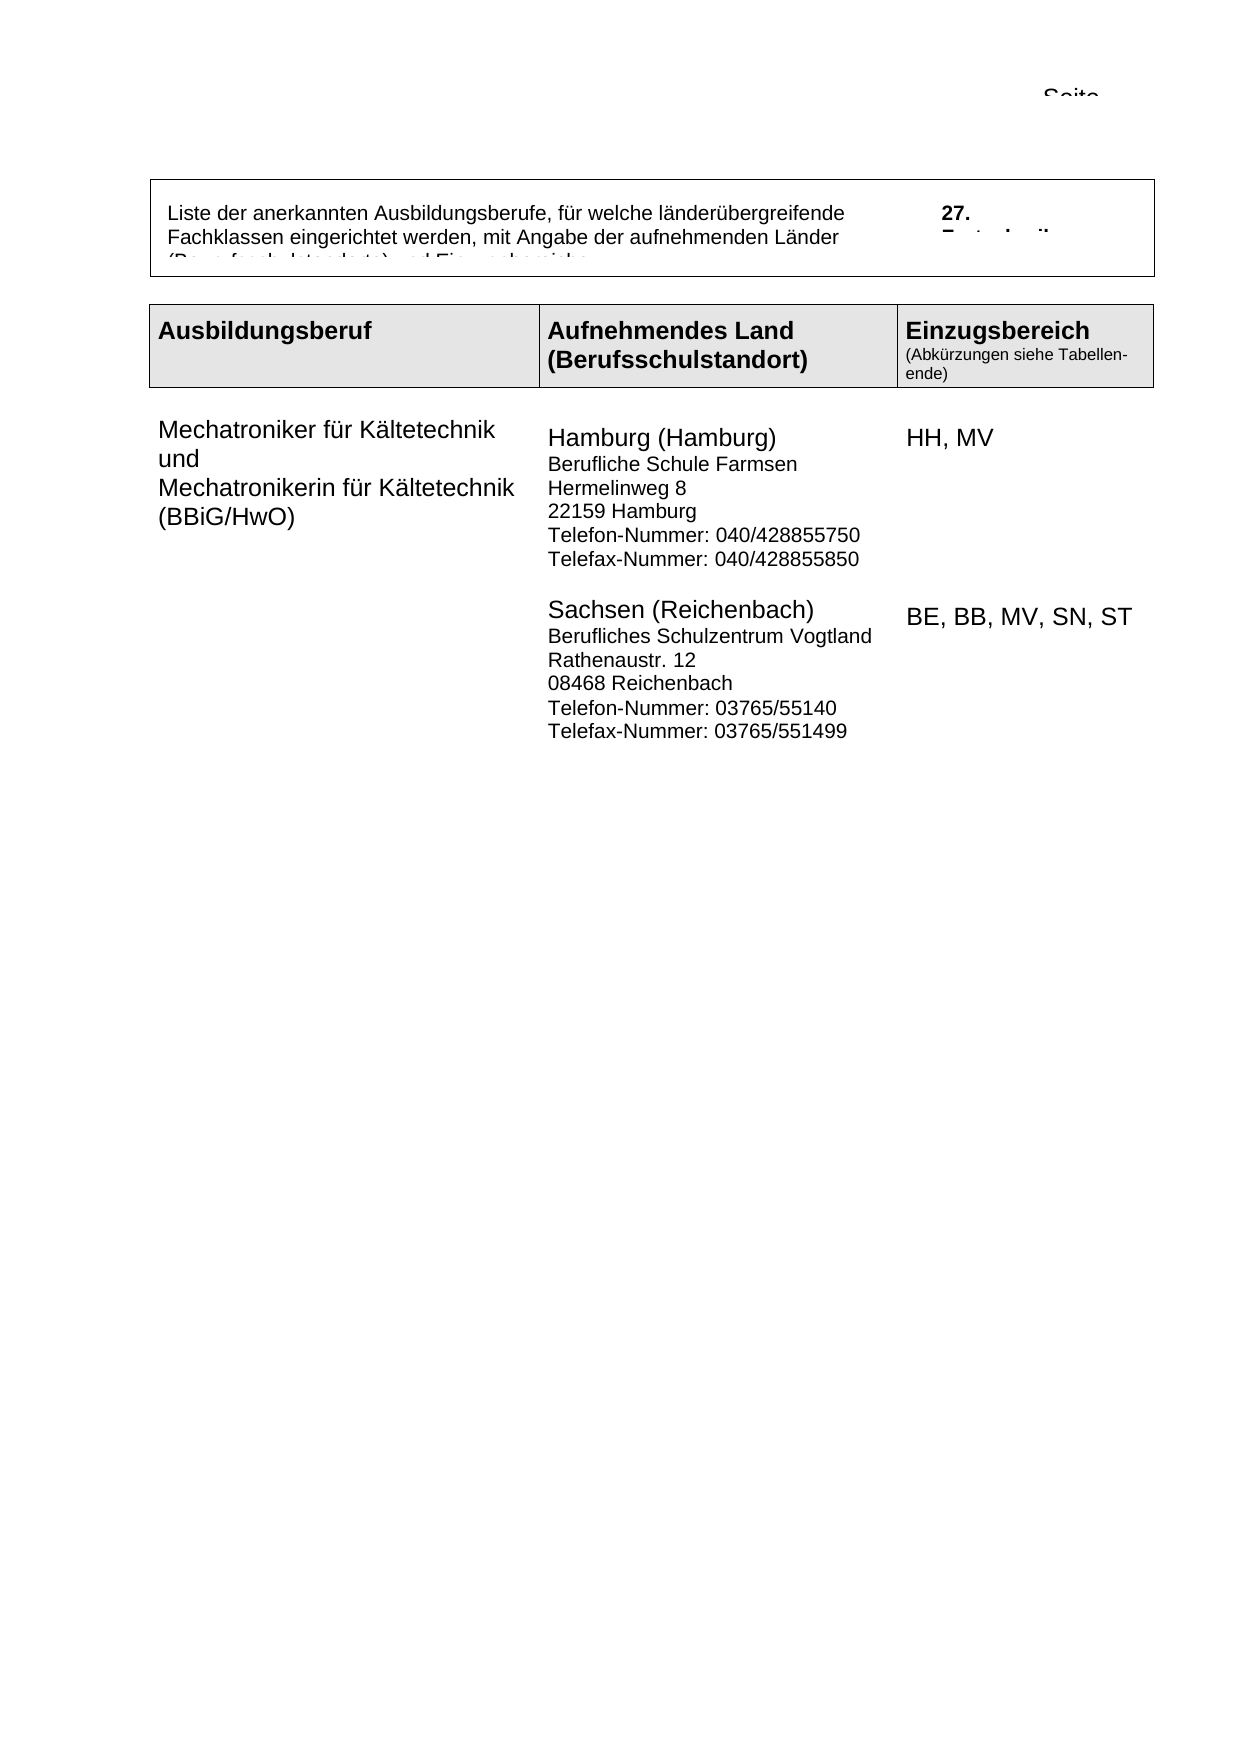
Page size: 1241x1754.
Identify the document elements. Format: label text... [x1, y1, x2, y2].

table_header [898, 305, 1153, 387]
text Telefon-Nummer: 040/428855750 Telefax-Nummer: 040/428855850 [548, 523, 860, 571]
subtitle BE, BB, MV, SN, ST [906, 602, 1167, 631]
text 22159 Hamburg [548, 499, 809, 523]
subtitle HH, MV [906, 423, 1167, 451]
text 08468 Reichenbach [548, 672, 873, 695]
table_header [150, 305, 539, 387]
text Telefon-Nummer: 03765/55140 Telefax-Nummer: 03765/551499 [548, 695, 852, 743]
text Mechatronikerin für Kältetechnik (BBiG/HwO) [158, 473, 517, 530]
text Hamburg (Hamburg) Berufliche Schule Farmsen Hermelinweg 8 [548, 423, 800, 499]
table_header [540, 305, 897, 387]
text Sachsen (Reichenbach) Berufliches Schulzentrum Vogtland Rathenaustr. 12 [548, 595, 873, 672]
text Mechatroniker für Kältetechnik und [158, 415, 498, 473]
